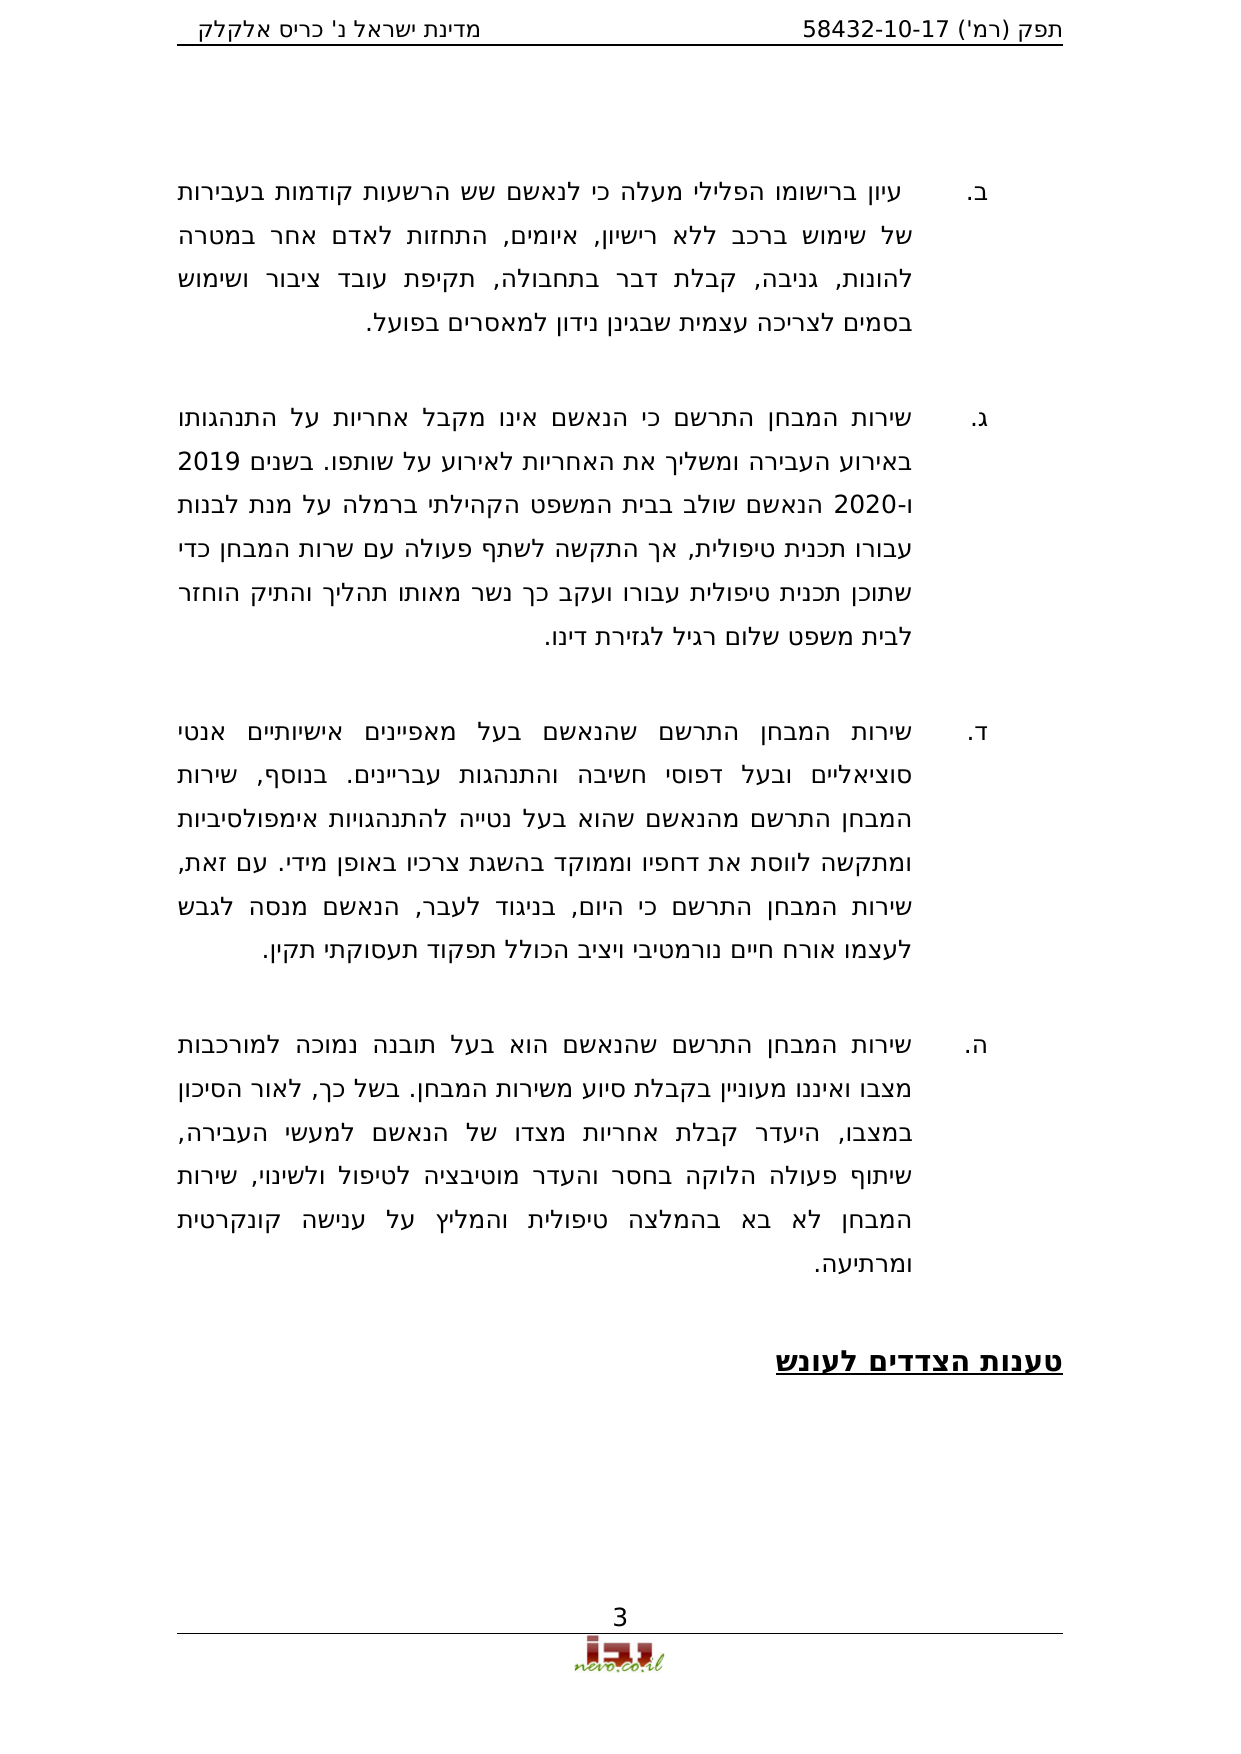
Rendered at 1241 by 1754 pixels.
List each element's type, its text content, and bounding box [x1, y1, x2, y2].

text ד. שירות המבחן התרשם שהנאשם בעל מאפיינים אישיותיים אנטי סוציאליים ובעל דפוסי חשיבה והתנהגות עבריינים. בנוסף, שירות המבחן התרשם מהנאשם שהוא בעל נטייה להתנהגויות אימפולסיביות ומתקשה לווסת את דחפיו וממוקד בהשגת צרכיו באופן מידי. עם זאת, שירות המבחן התרשם כי היום, בניגוד לעבר, הנאשם מנסה לגבש לעצמו אורח חיים נורמטיבי ויציב הכולל תפקוד תעסוקתי תקין. [177, 717, 988, 965]
picture [574, 1635, 666, 1673]
text ב. עיון ברישומו הפלילי מעלה כי לנאשם שש הרשעות קודמות בעבירות של שימוש ברכב ללא רישיון, איומים, התחזות לאדם אחר במטרה להונות, גניבה, קבלת דבר בתחבולה, תקיפת עובד ציבור ושימוש בסמים לצריכה עצמית שבגינן נידון למאסרים בפועל. [177, 177, 988, 338]
text ג. שירות המבחן התרשם כי הנאשם אינו מקבל אחריות על התנהגותו באירוע העבירה ומשליך את האחריות לאירוע על שותפו. בשנים 2019 ו-2020 הנאשם שולב בבית המשפט הקהילתי ברמלה על מנת לבנות עבורו תכנית טיפולית, אך התקשה לשתף פעולה עם שרות המבחן כדי שתוכן תכנית טיפולית עבורו ועקב כך נשר מאותו תהליך והתיק הוחזר לבית משפט שלום רגיל לגזירת דינו. [177, 403, 988, 651]
text ה. שירות המבחן התרשם שהנאשם הוא בעל תובנה נמוכה למורכבות מצבו ואיננו מעוניין בקבלת סיוע משירות המבחן. בשל כך, לאור הסיכון במצבו, היעדר קבלת אחריות מצדו של הנאשם למעשי העבירה, שיתוף פעולה הלוקה בחסר והעדר מוטיבציה לטיפול ולשינוי, שירות המבחן לא בא בהמלצה טיפולית והמליץ על ענישה קונקרטית ומרתיעה. [177, 1030, 988, 1278]
text טענות הצדדים לעונש [177, 1344, 1063, 1378]
